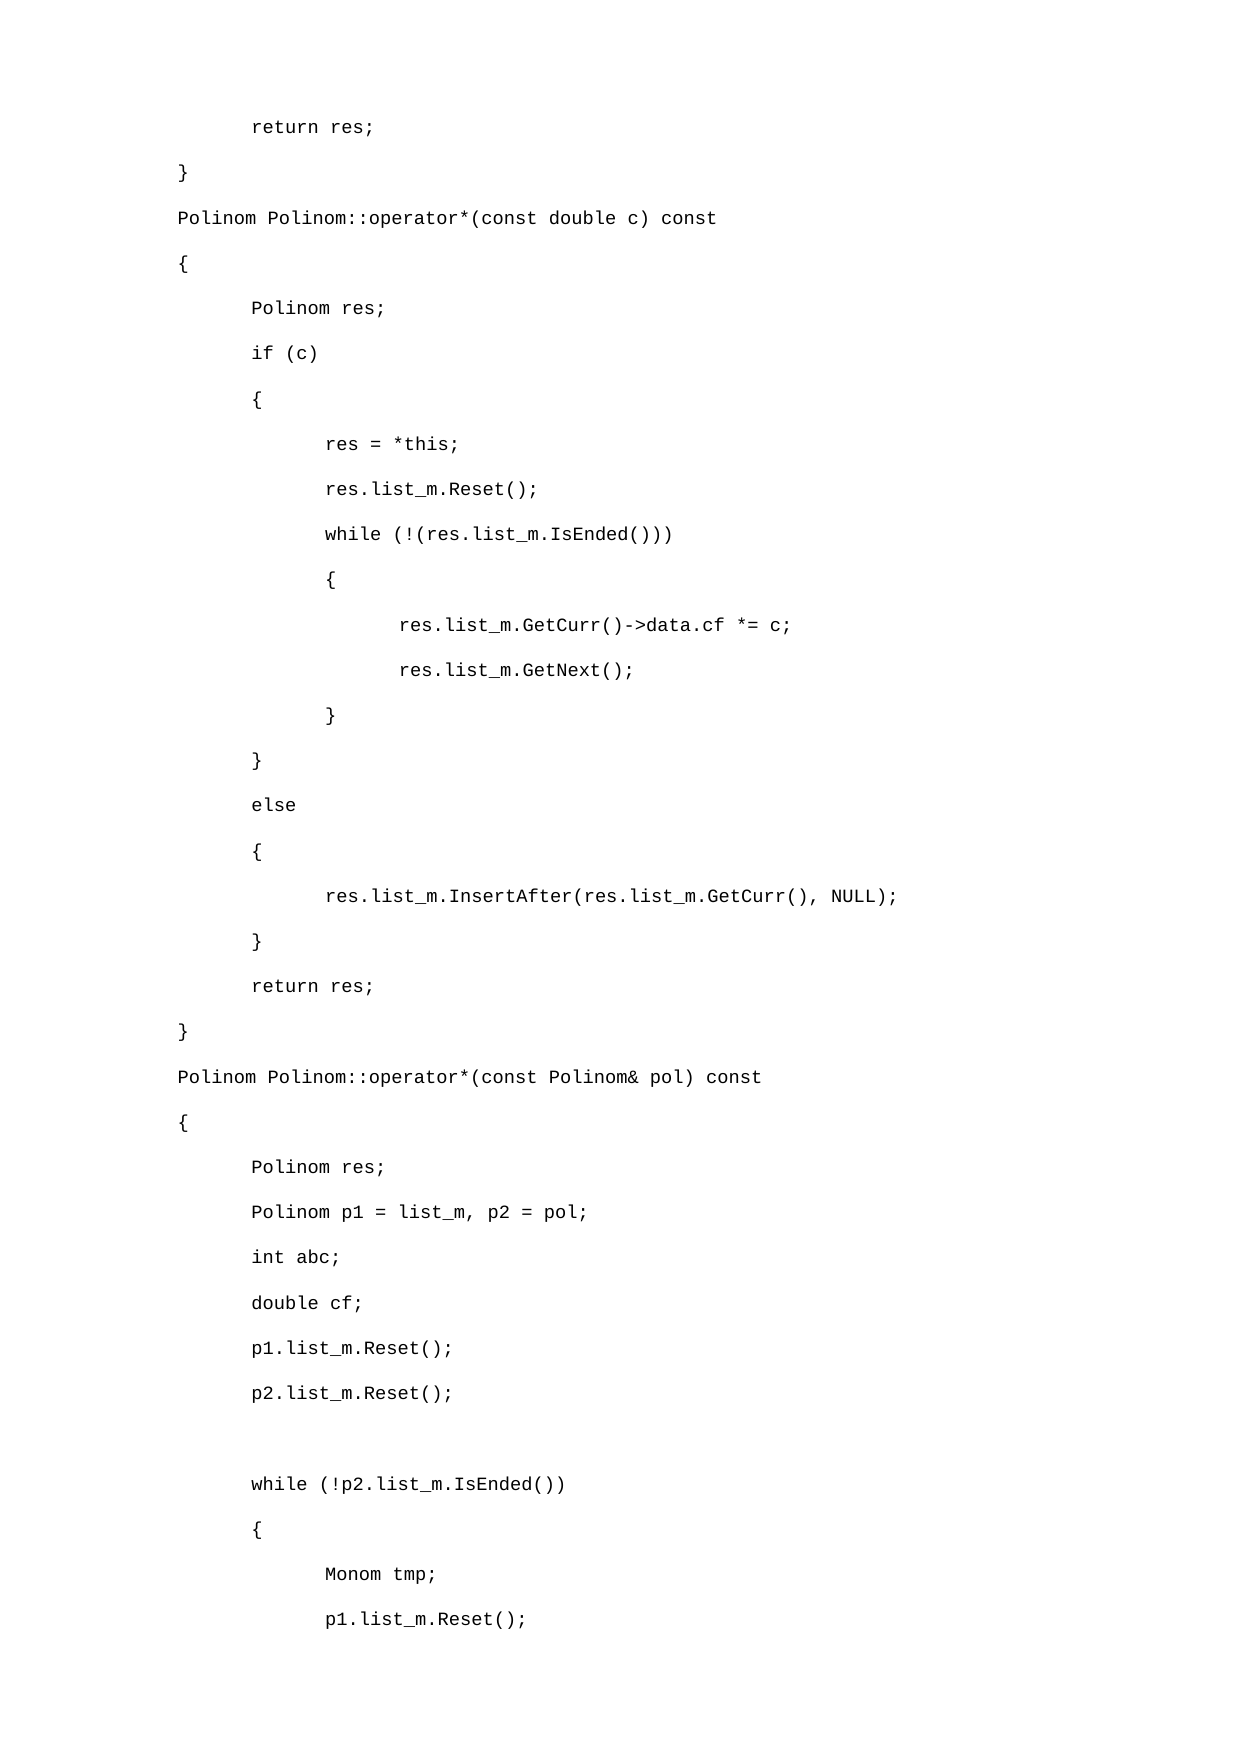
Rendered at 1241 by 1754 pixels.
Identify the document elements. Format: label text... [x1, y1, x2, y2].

text Polinom Polinom::operator*(const double c) const [177, 208, 1152, 230]
text { [177, 570, 1152, 591]
text res.list_m.InsertAfter(res.list_m.GetCurr(), NULL); [177, 887, 1152, 908]
text } [177, 751, 1152, 772]
text Monom tmp; [177, 1565, 1152, 1586]
text { [177, 254, 1152, 275]
text } [177, 706, 1152, 727]
text res.list_m.GetCurr()->data.cf *= c; [177, 615, 1152, 637]
text Polinom res; [177, 299, 1152, 320]
text return res; [177, 118, 1152, 139]
text res.list_m.GetNext(); [177, 661, 1152, 682]
text { [177, 1519, 1152, 1541]
text double cf; [177, 1293, 1152, 1315]
text { [177, 841, 1152, 863]
text p1.list_m.Reset(); [177, 1339, 1152, 1360]
text Polinom p1 = list_m, p2 = pol; [177, 1203, 1152, 1224]
text } [177, 932, 1152, 953]
text res = *this; [177, 434, 1152, 456]
text Polinom res; [177, 1158, 1152, 1179]
text if (c) [177, 344, 1152, 365]
text p1.list_m.Reset(); [177, 1610, 1152, 1631]
text while (!p2.list_m.IsEnded()) [177, 1474, 1152, 1496]
text } [177, 163, 1152, 184]
text { [177, 1113, 1152, 1134]
text return res; [177, 977, 1152, 998]
text else [177, 796, 1152, 817]
text res.list_m.Reset(); [177, 480, 1152, 501]
text p2.list_m.Reset(); [177, 1384, 1152, 1405]
text { [177, 389, 1152, 411]
text } [177, 1022, 1152, 1043]
text int abc; [177, 1248, 1152, 1269]
text while (!(res.list_m.IsEnded())) [177, 525, 1152, 546]
text Polinom Polinom::operator*(const Polinom& pol) const [177, 1067, 1152, 1089]
